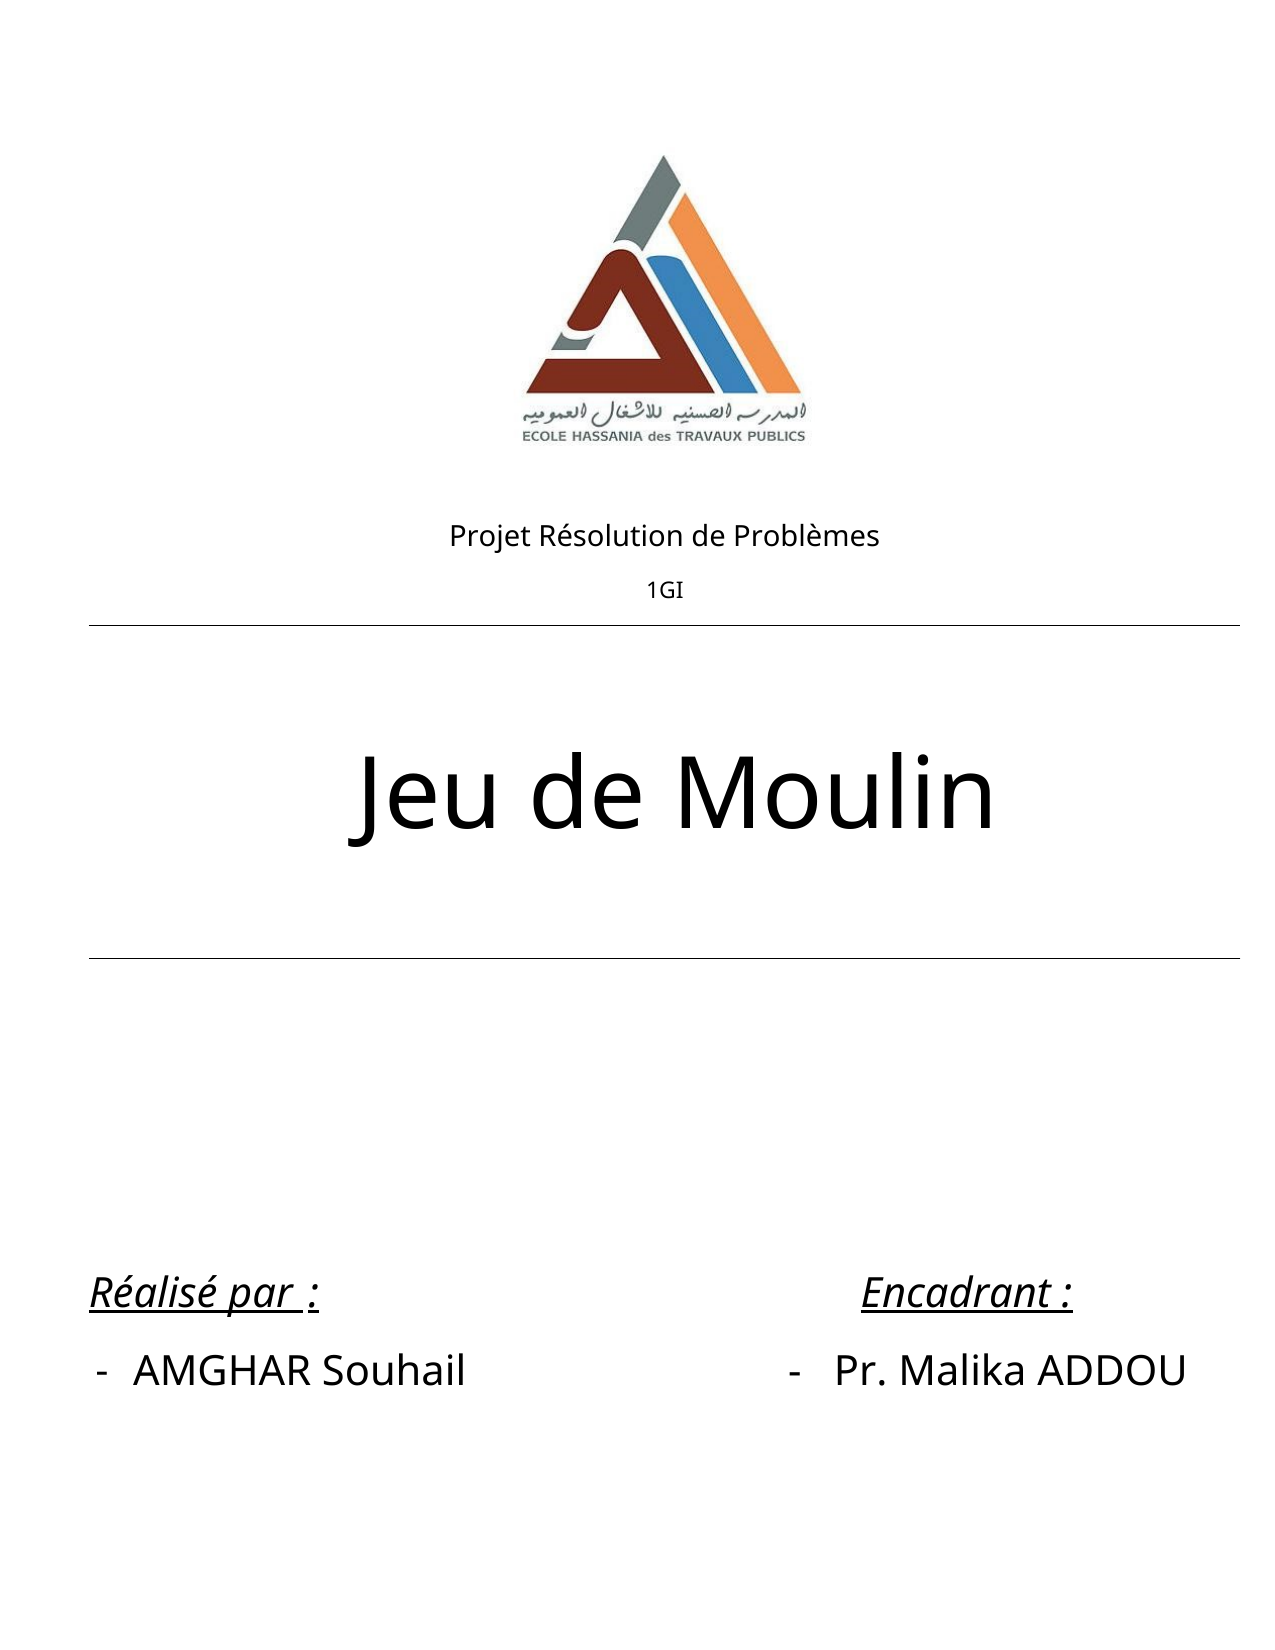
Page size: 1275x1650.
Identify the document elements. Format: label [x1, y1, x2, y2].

picture [513, 147, 816, 450]
